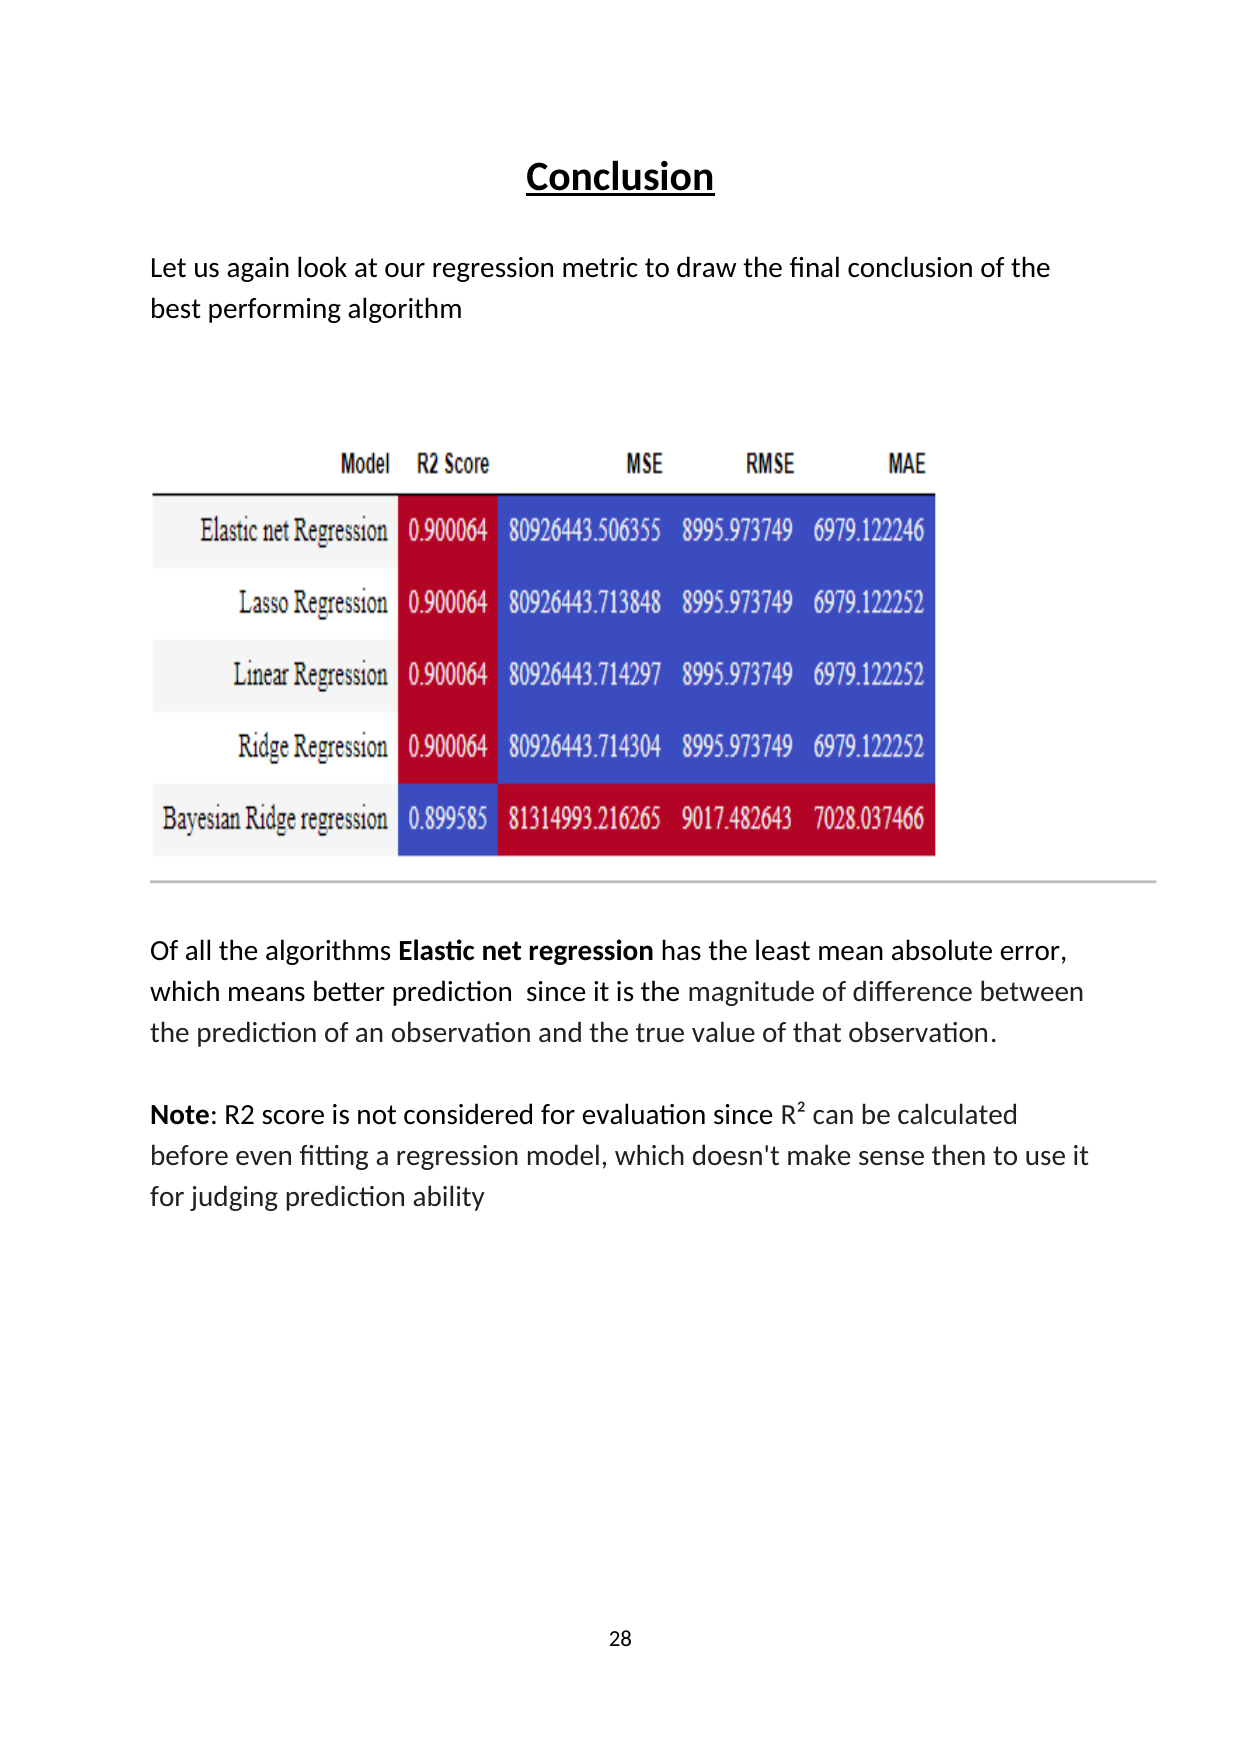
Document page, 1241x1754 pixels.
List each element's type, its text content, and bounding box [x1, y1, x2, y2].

list Of all the algorithms Elastic net regression has the least mean absolute error, which means better prediction since it is the magnitude of difference between the prediction of an observation and the true value of that observation. [150, 932, 1090, 1050]
list Note: R2 score is not considered for evaluation since R² can be calculated before even fitting a regression model, which doesn't make sense then to use it for judging prediction ability [150, 1173, 1090, 1213]
list Note: R2 score is not considered for evaluation since R² can be calculated before even fitting a regression model, which doesn't make sense then to use it for judging prediction ability [150, 1096, 1090, 1137]
list Conclusion [150, 150, 1090, 201]
list Let us again look at our regression metric to draw the final conclusion of the best performing algorithm [150, 249, 1090, 326]
picture [150, 404, 1157, 888]
